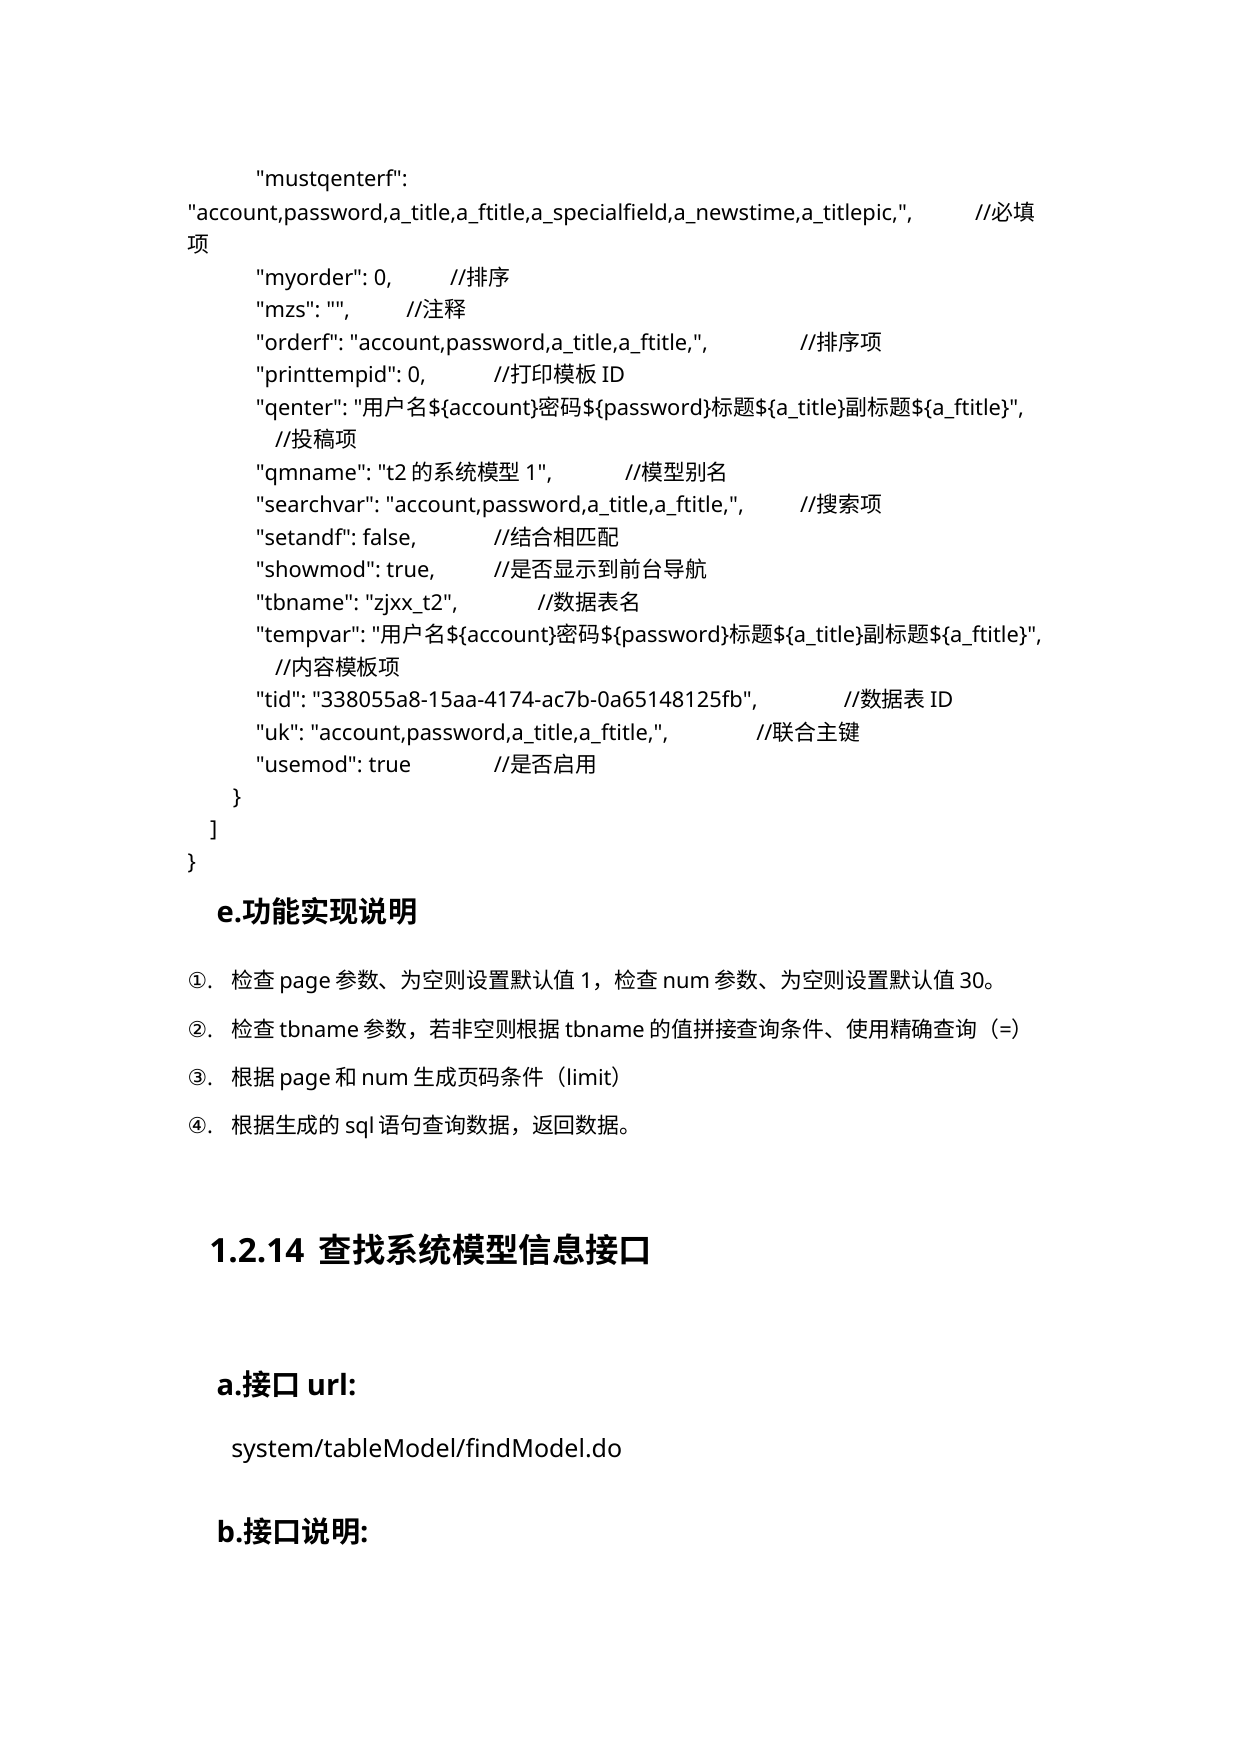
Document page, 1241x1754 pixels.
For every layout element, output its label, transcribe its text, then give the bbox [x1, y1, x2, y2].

text "setandf": false, //结合相匹配 [187, 519, 1053, 552]
text "qenter": "用户名${account}密码${password}标题${a_title}副标题${a_ftitle}", //投稿项 [187, 389, 1053, 454]
text a.接口url: [187, 1350, 1053, 1415]
text "searchvar": "account,password,a_title,a_ftitle,", //搜索项 [187, 487, 1053, 519]
text "usemod": true //是否启用 [187, 747, 1053, 779]
list 检查tbname参数，若非空则根据tbname的值拼接查询条件、使用精确查询（=） [187, 1011, 1053, 1044]
list 检查page参数、为空则设置默认值1，检查num参数、为空则设置默认值30。 [187, 963, 1053, 996]
text } [187, 779, 1053, 812]
text "tid": "338055a8-15aa-4174-ac7b-0a65148125fb", //数据表ID [187, 682, 1053, 714]
text system/tableModel/findModel.do [187, 1415, 1053, 1480]
text "printtempid": 0, //打印模板ID [187, 357, 1053, 389]
text } [187, 844, 1053, 877]
text "mustqenterf": "account,password,a_title,a_ftitle,a_specialfield,a_newstime,a_titlepic,", //必填项 [187, 162, 1053, 259]
text ] [187, 812, 1053, 844]
list 根据page和num生成页码条件（limit） [187, 1060, 1053, 1092]
text "orderf": "account,password,a_title,a_ftitle,", //排序项 [187, 324, 1053, 357]
text "tbname": "zjxx_t2", //数据表名 [187, 584, 1053, 617]
text 查找系统模型信息接口 [209, 1216, 1031, 1281]
text "uk": "account,password,a_title,a_ftitle,", //联合主键 [187, 714, 1053, 747]
text "mzs": "", //注释 [187, 292, 1053, 324]
text "myorder": 0, //排序 [187, 259, 1053, 292]
text "qmname": "t2的系统模型1", //模型别名 [187, 454, 1053, 487]
text "showmod": true, //是否显示到前台导航 [187, 552, 1053, 584]
text b.接口说明: [187, 1497, 1053, 1562]
text "tempvar": "用户名${account}密码${password}标题${a_title}副标题${a_ftitle}", //内容模板项 [187, 617, 1053, 682]
list 根据生成的sql语句查询数据，返回数据。 [187, 1108, 1053, 1141]
text e.功能实现说明 [187, 877, 1053, 942]
